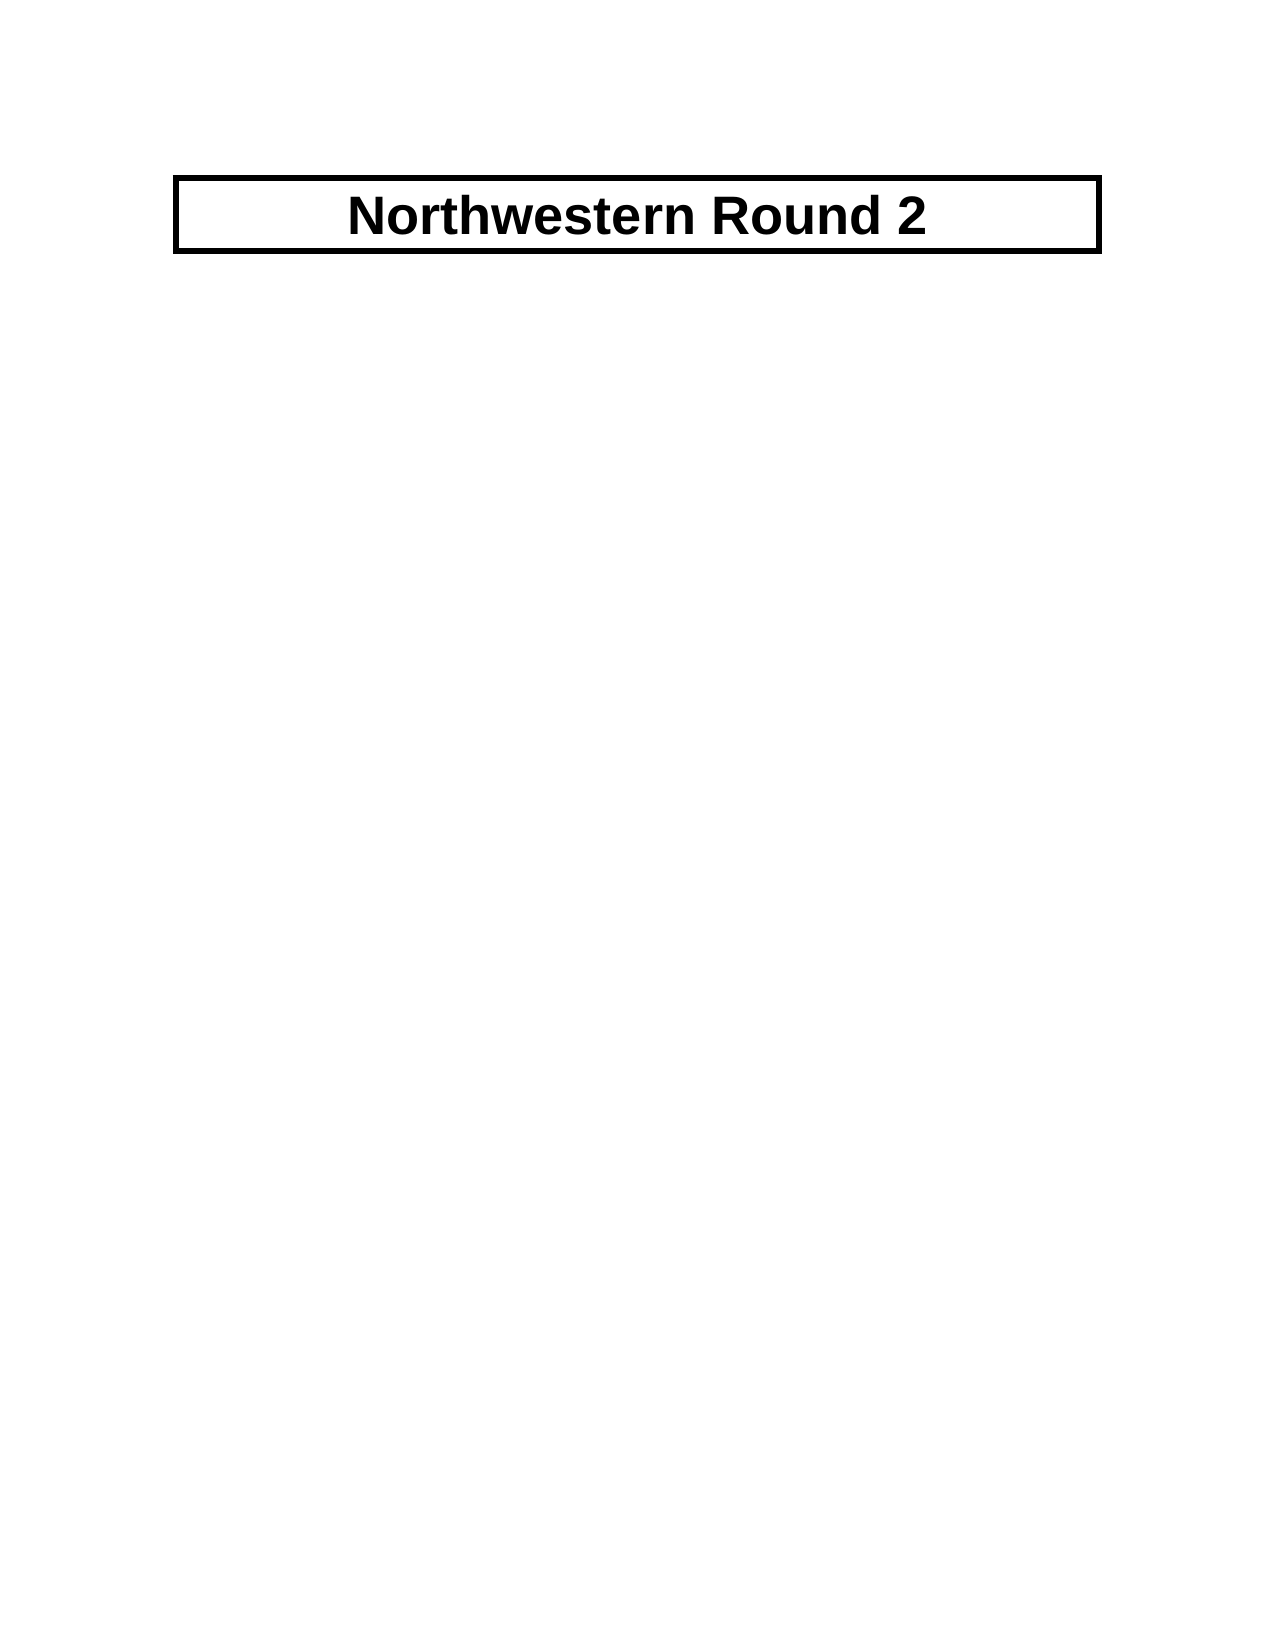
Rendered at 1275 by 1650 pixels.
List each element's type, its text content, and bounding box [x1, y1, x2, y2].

subtitle Northwestern Round 2 [179, 181, 1096, 248]
